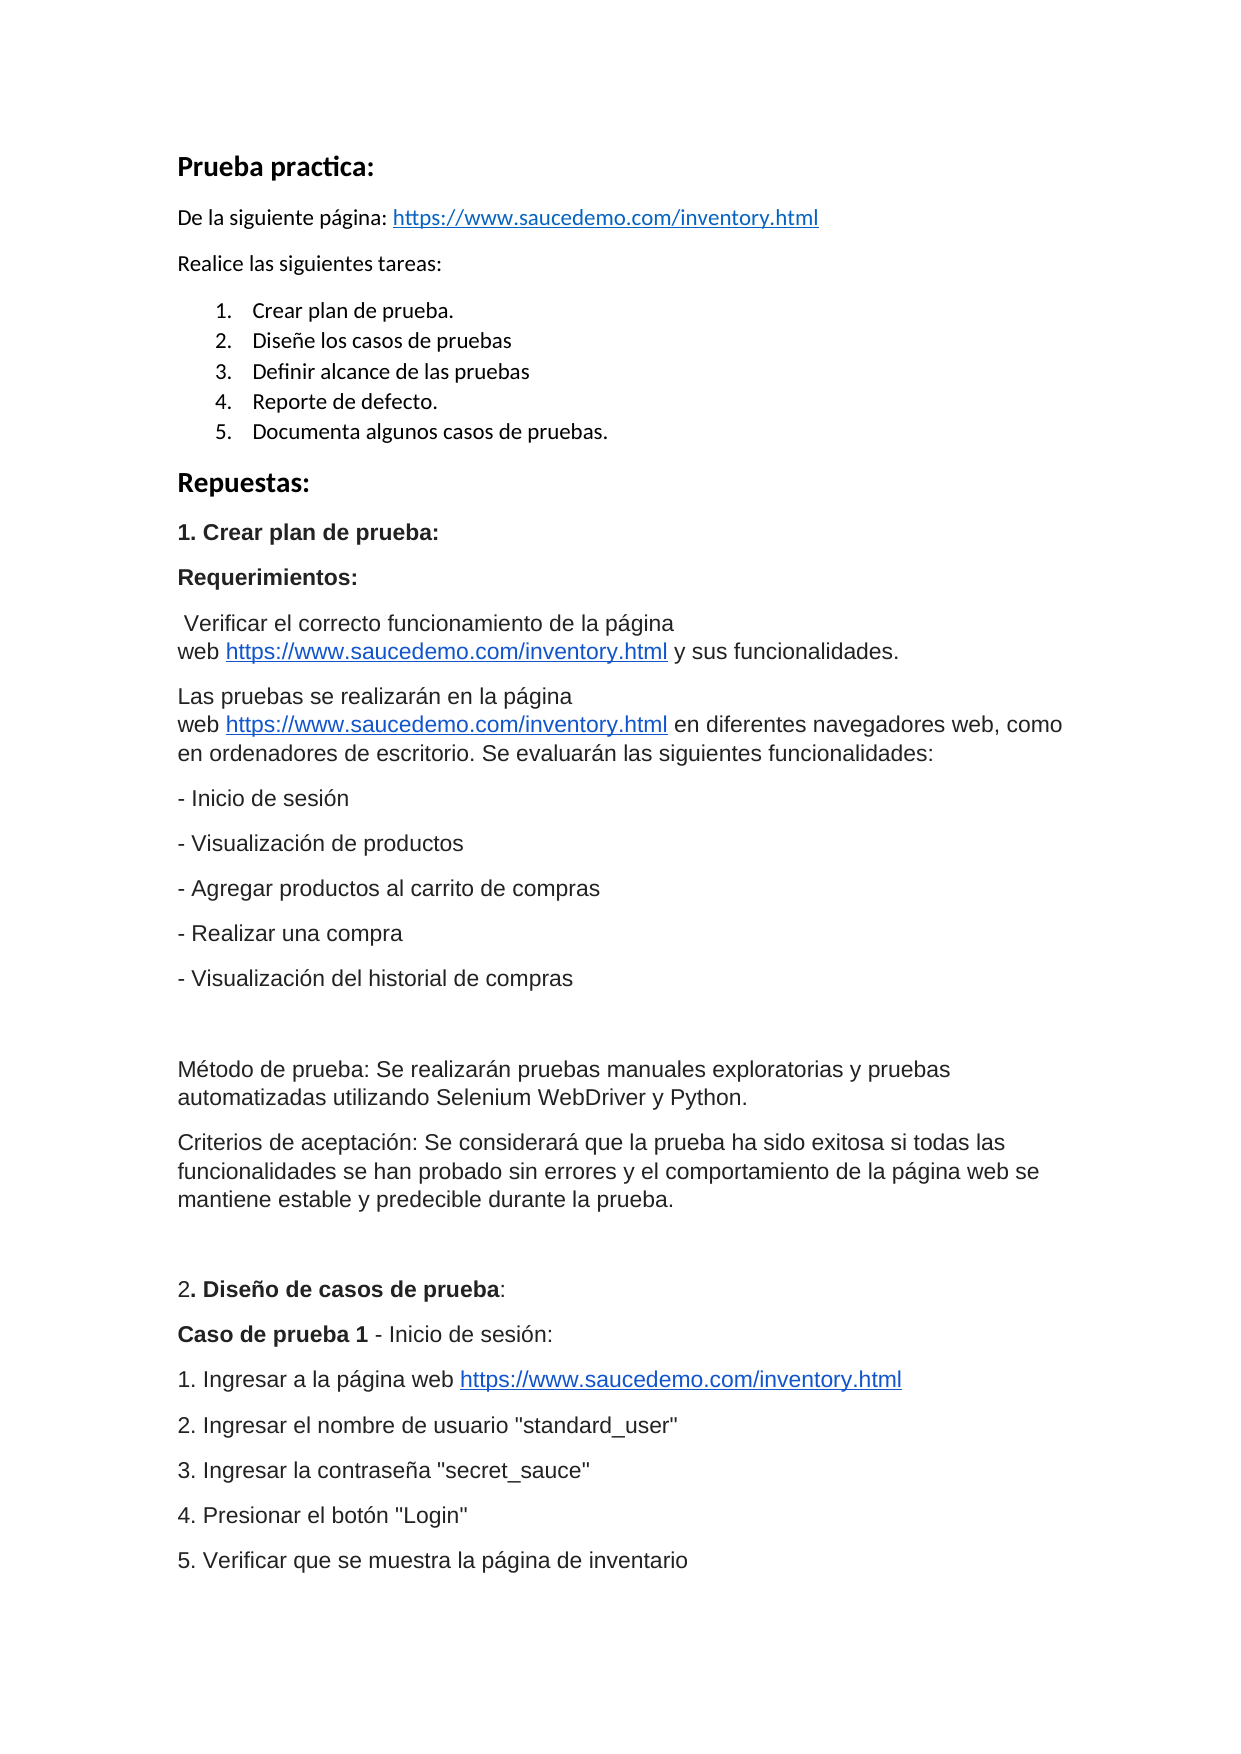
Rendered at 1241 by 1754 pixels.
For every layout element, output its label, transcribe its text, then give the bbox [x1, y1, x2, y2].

text 5. Verificar que se muestra la página de inventario [177, 1547, 1063, 1573]
text 1. Crear plan de prueba: [177, 519, 1063, 546]
text - Agregar productos al carrito de compras [177, 875, 1063, 902]
list Crear plan de prueba. [215, 296, 1063, 324]
text - Visualización de productos [177, 830, 1063, 856]
text 1. Ingresar a la página web https://www.saucedemo.com/inventory.html [177, 1366, 1063, 1393]
text Requerimientos: [177, 564, 1063, 591]
text 4. Presionar el botón "Login" [177, 1502, 1063, 1528]
list Reporte de defecto. [215, 387, 1063, 415]
text De la siguiente página: https://www.saucedemo.com/inventory.html [177, 203, 1063, 231]
text - Realizar una compra [177, 920, 1063, 947]
text Repuestas: [177, 464, 1063, 500]
text Prueba practica: [177, 148, 1063, 183]
text - Inicio de sesión [177, 785, 1063, 811]
text - Visualización del historial de compras [177, 965, 1063, 992]
list Definir alcance de las pruebas [215, 357, 1063, 385]
text 2. Ingresar el nombre de usuario "standard_user" [177, 1412, 1063, 1438]
text Método de prueba: Se realizarán pruebas manuales exploratorias y pruebas automatizadas utilizando Selenium WebDriver y Python. [177, 1056, 1063, 1110]
text Las pruebas se realizarán en la página web https://www.saucedemo.com/inventory.html en diferentes navegadores web, como en ordenadores de escritorio. Se evaluarán las siguientes funcionalidades: [177, 683, 1063, 766]
text Criterios de aceptación: Se considerará que la prueba ha sido exitosa si todas las funcionalidades se han probado sin errores y el comportamiento de la página web se mantiene estable y predecible durante la prueba. [177, 1129, 1063, 1212]
list Diseñe los casos de pruebas [215, 327, 1063, 355]
text 2. Diseño de casos de prueba: [177, 1276, 1063, 1303]
list Documenta algunos casos de pruebas. [215, 417, 1063, 445]
text Realice las siguientes tareas: [177, 249, 1063, 278]
text Caso de prueba 1 - Inicio de sesión: [177, 1321, 1063, 1348]
text 3. Ingresar la contraseña "secret_sauce" [177, 1457, 1063, 1483]
text Verificar el correcto funcionamiento de la página web https://www.saucedemo.com/inventory.html y sus funcionalidades. [177, 609, 1063, 664]
